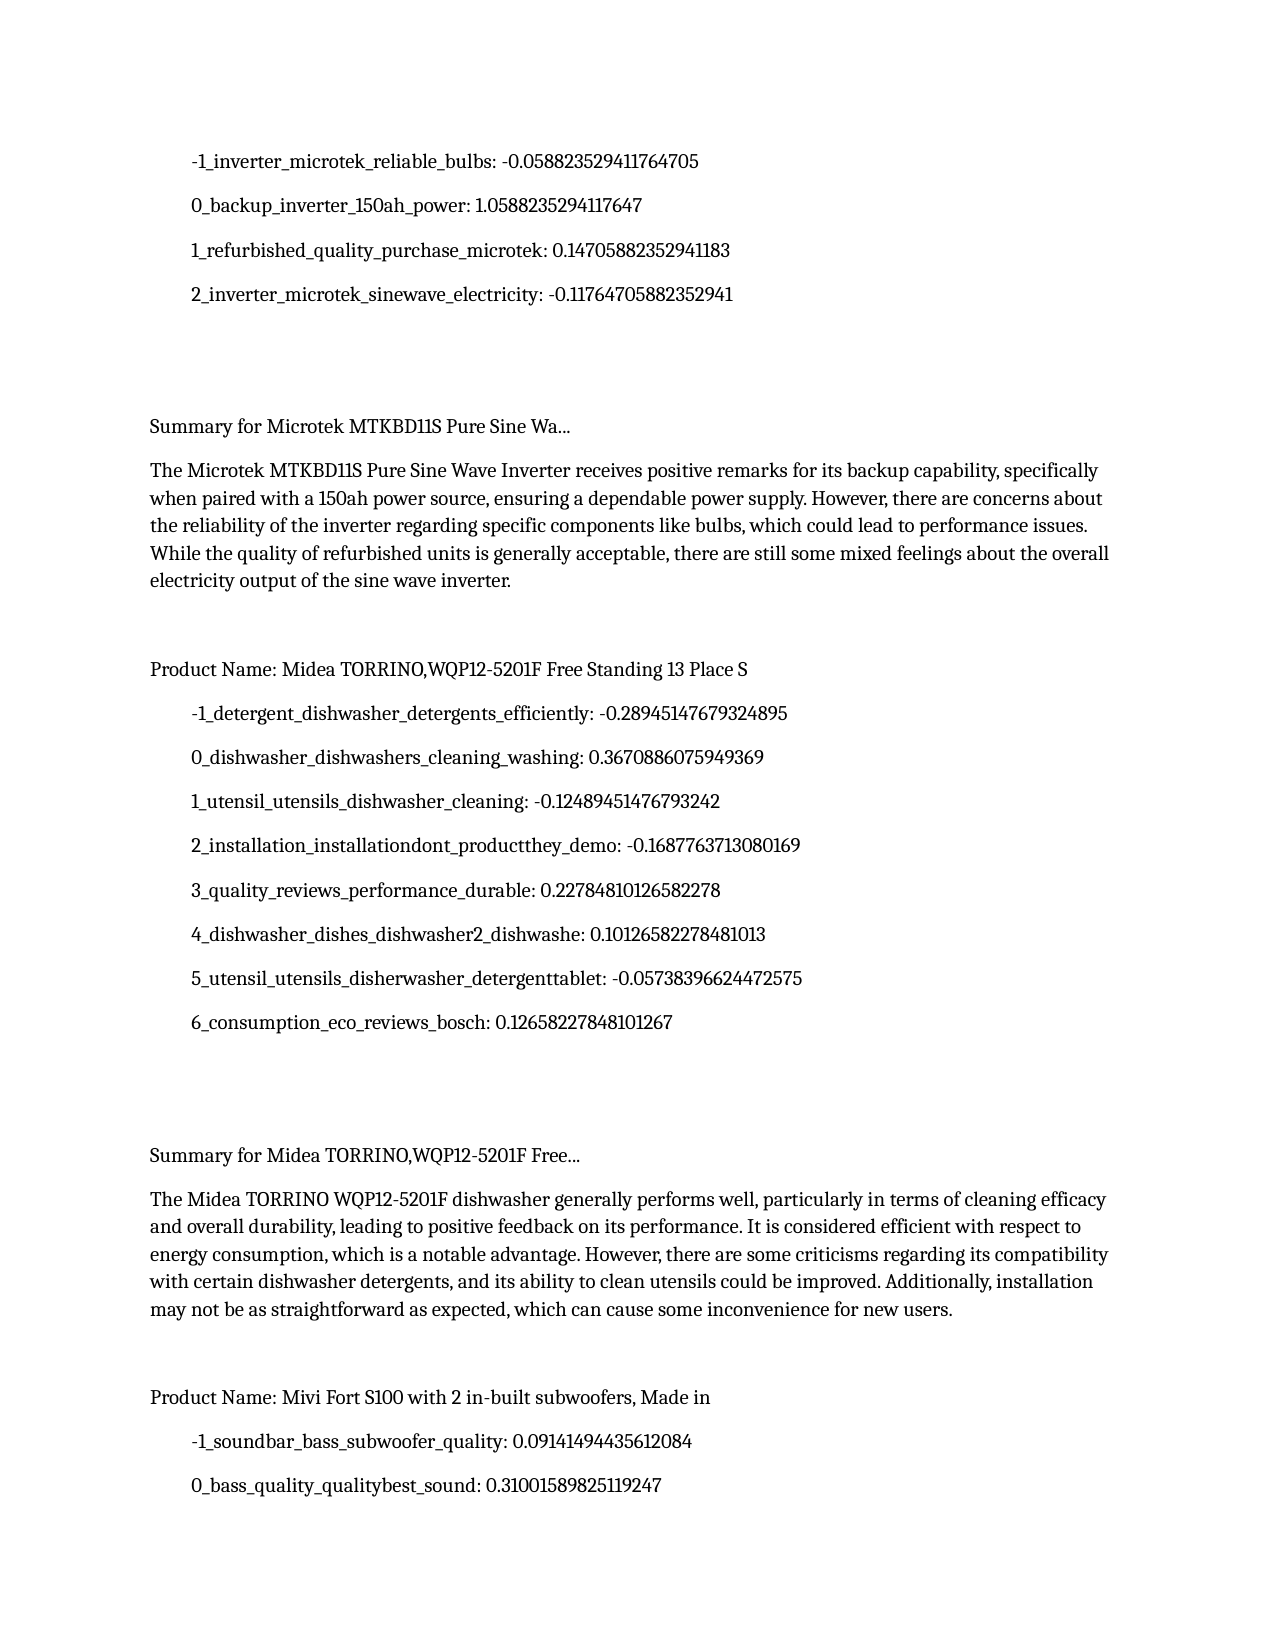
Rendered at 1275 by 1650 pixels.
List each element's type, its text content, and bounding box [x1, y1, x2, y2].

text 2_inverter_microtek_sinewave_electricity: -0.11764705882352941 [150, 282, 1125, 306]
text 2_installation_installationdont_productthey_demo: -0.1687763713080169 [150, 834, 1125, 858]
text The Microtek MTKBD11S Pure Sine Wave Inverter receives positive remarks for its backup capability, specifically when paired with a 150ah power source, ensuring a dependable power supply. However, there are concerns about the reliability of the inverter regarding specific components like bulbs, which could lead to performance issues. While the quality of refurbished units is generally acceptable, there are still some mixed feelings about the overall electricity output of the sine wave inverter. [150, 459, 1125, 593]
text Product Name: Mivi Fort S100 with 2 in-built subwoofers, Made in [150, 1386, 1125, 1410]
text 0_backup_inverter_150ah_power: 1.0588235294117647 [150, 194, 1125, 218]
text -1_inverter_microtek_reliable_bulbs: -0.058823529411764705 [150, 150, 1125, 174]
text Summary for Midea TORRINO,WQP12-5201F Free... [150, 1143, 1125, 1167]
text The Midea TORRINO WQP12-5201F dishwasher generally performs well, particularly in terms of cleaning efficacy and overall durability, leading to positive feedback on its performance. It is considered efficient with respect to energy consumption, which is a notable advantage. However, there are some criticisms regarding its compatibility with certain dishwasher detergents, and its ability to clean utensils could be improved. Additionally, installation may not be as straightforward as expected, which can cause some inconvenience for new users. [150, 1187, 1125, 1321]
text 0_bass_quality_qualitybest_sound: 0.31001589825119247 [150, 1474, 1125, 1498]
text Product Name: Midea TORRINO,WQP12-5201F Free Standing 13 Place S [150, 657, 1125, 681]
text 1_refurbished_quality_purchase_microtek: 0.14705882352941183 [150, 238, 1125, 262]
text 0_dishwasher_dishwashers_cleaning_washing: 0.3670886075949369 [150, 746, 1125, 770]
text Summary for Microtek MTKBD11S Pure Sine Wa... [150, 415, 1125, 439]
text 1_utensil_utensils_dishwasher_cleaning: -0.12489451476793242 [150, 790, 1125, 814]
text 3_quality_reviews_performance_durable: 0.22784810126582278 [150, 878, 1125, 902]
text -1_soundbar_bass_subwoofer_quality: 0.09141494435612084 [150, 1430, 1125, 1454]
text 5_utensil_utensils_disherwasher_detergenttablet: -0.05738396624472575 [150, 967, 1125, 991]
text -1_detergent_dishwasher_detergents_efficiently: -0.28945147679324895 [150, 702, 1125, 726]
text 4_dishwasher_dishes_dishwasher2_dishwashe: 0.10126582278481013 [150, 922, 1125, 946]
text 6_consumption_eco_reviews_bosch: 0.12658227848101267 [150, 1011, 1125, 1035]
